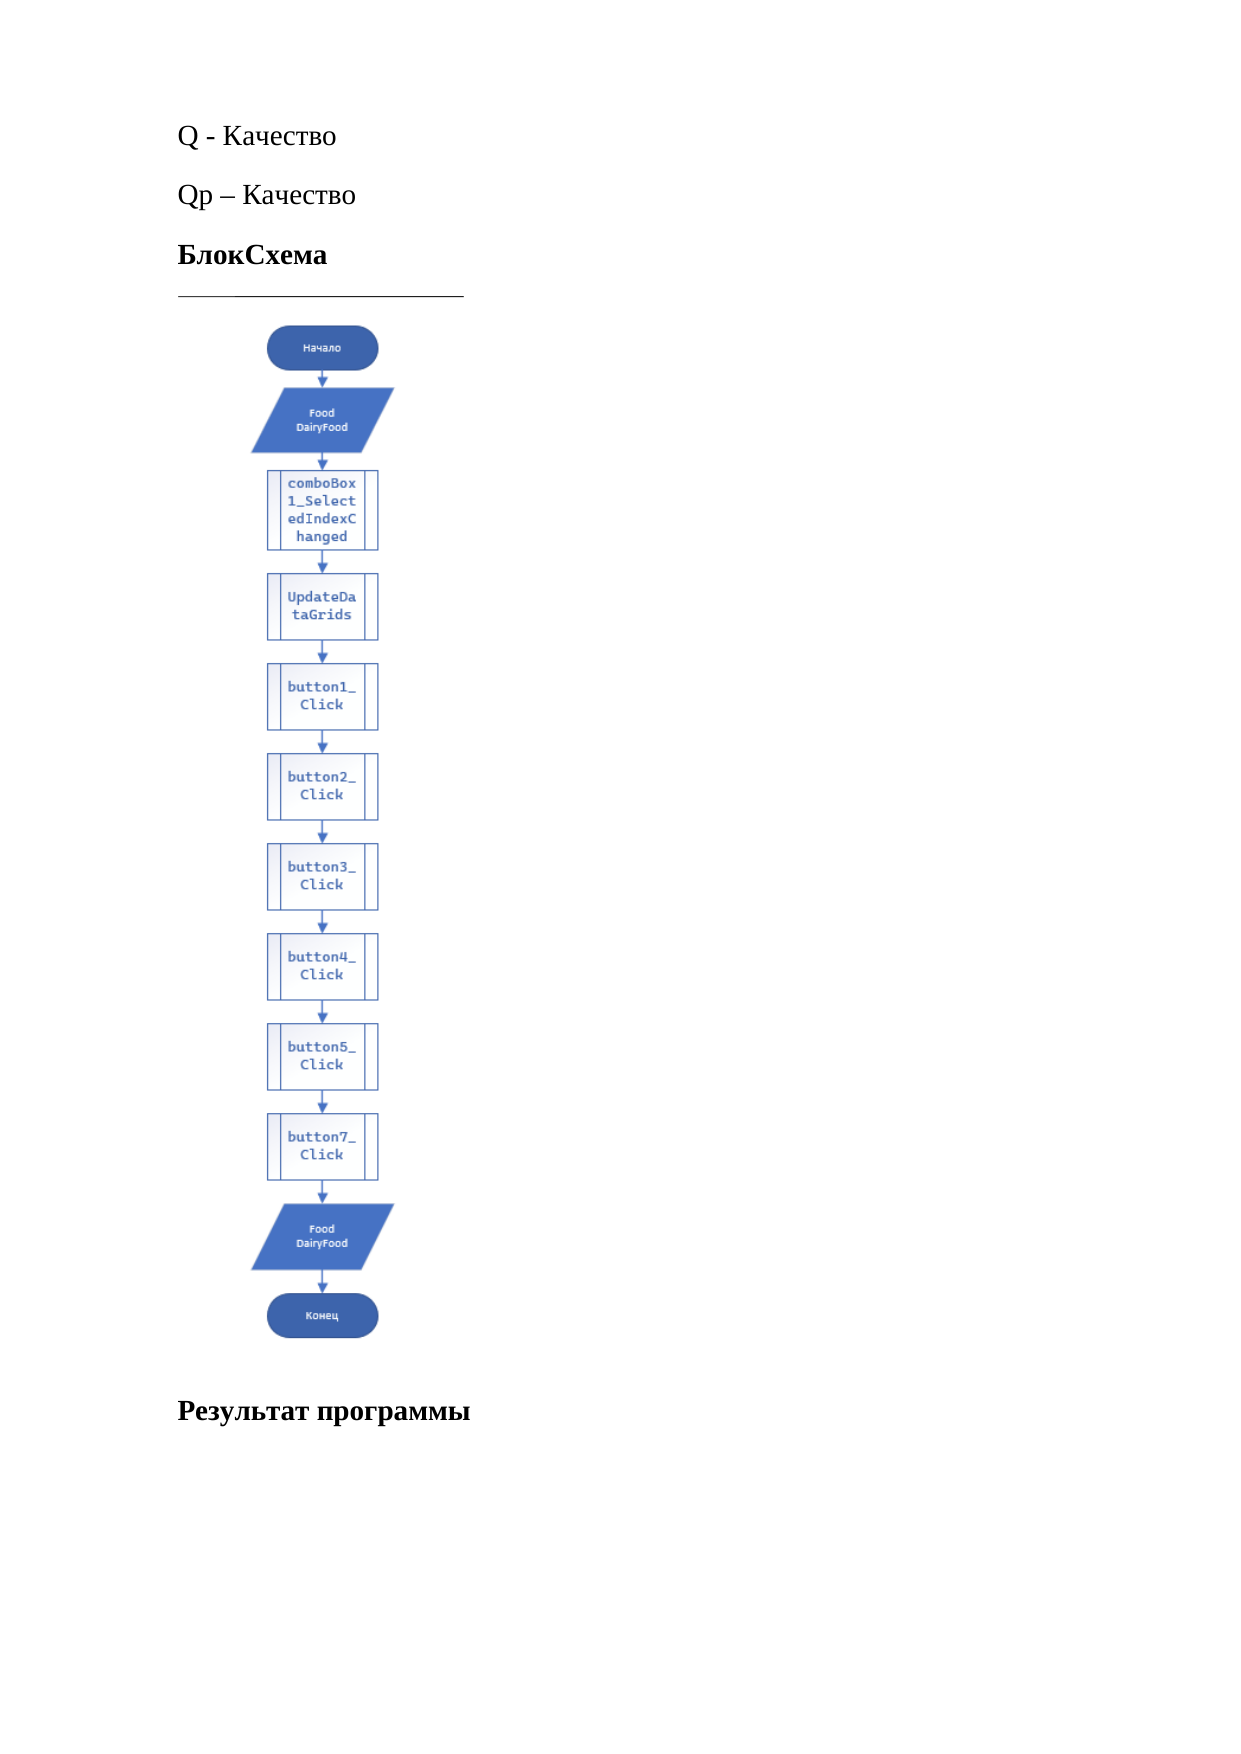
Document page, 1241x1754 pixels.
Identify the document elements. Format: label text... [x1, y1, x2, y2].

text Результат программы [177, 1393, 1152, 1427]
text БлокСхема [177, 237, 1152, 270]
picture [177, 296, 490, 1369]
text Q - Качество [177, 118, 1152, 152]
text Qp – Качество [177, 177, 1152, 211]
